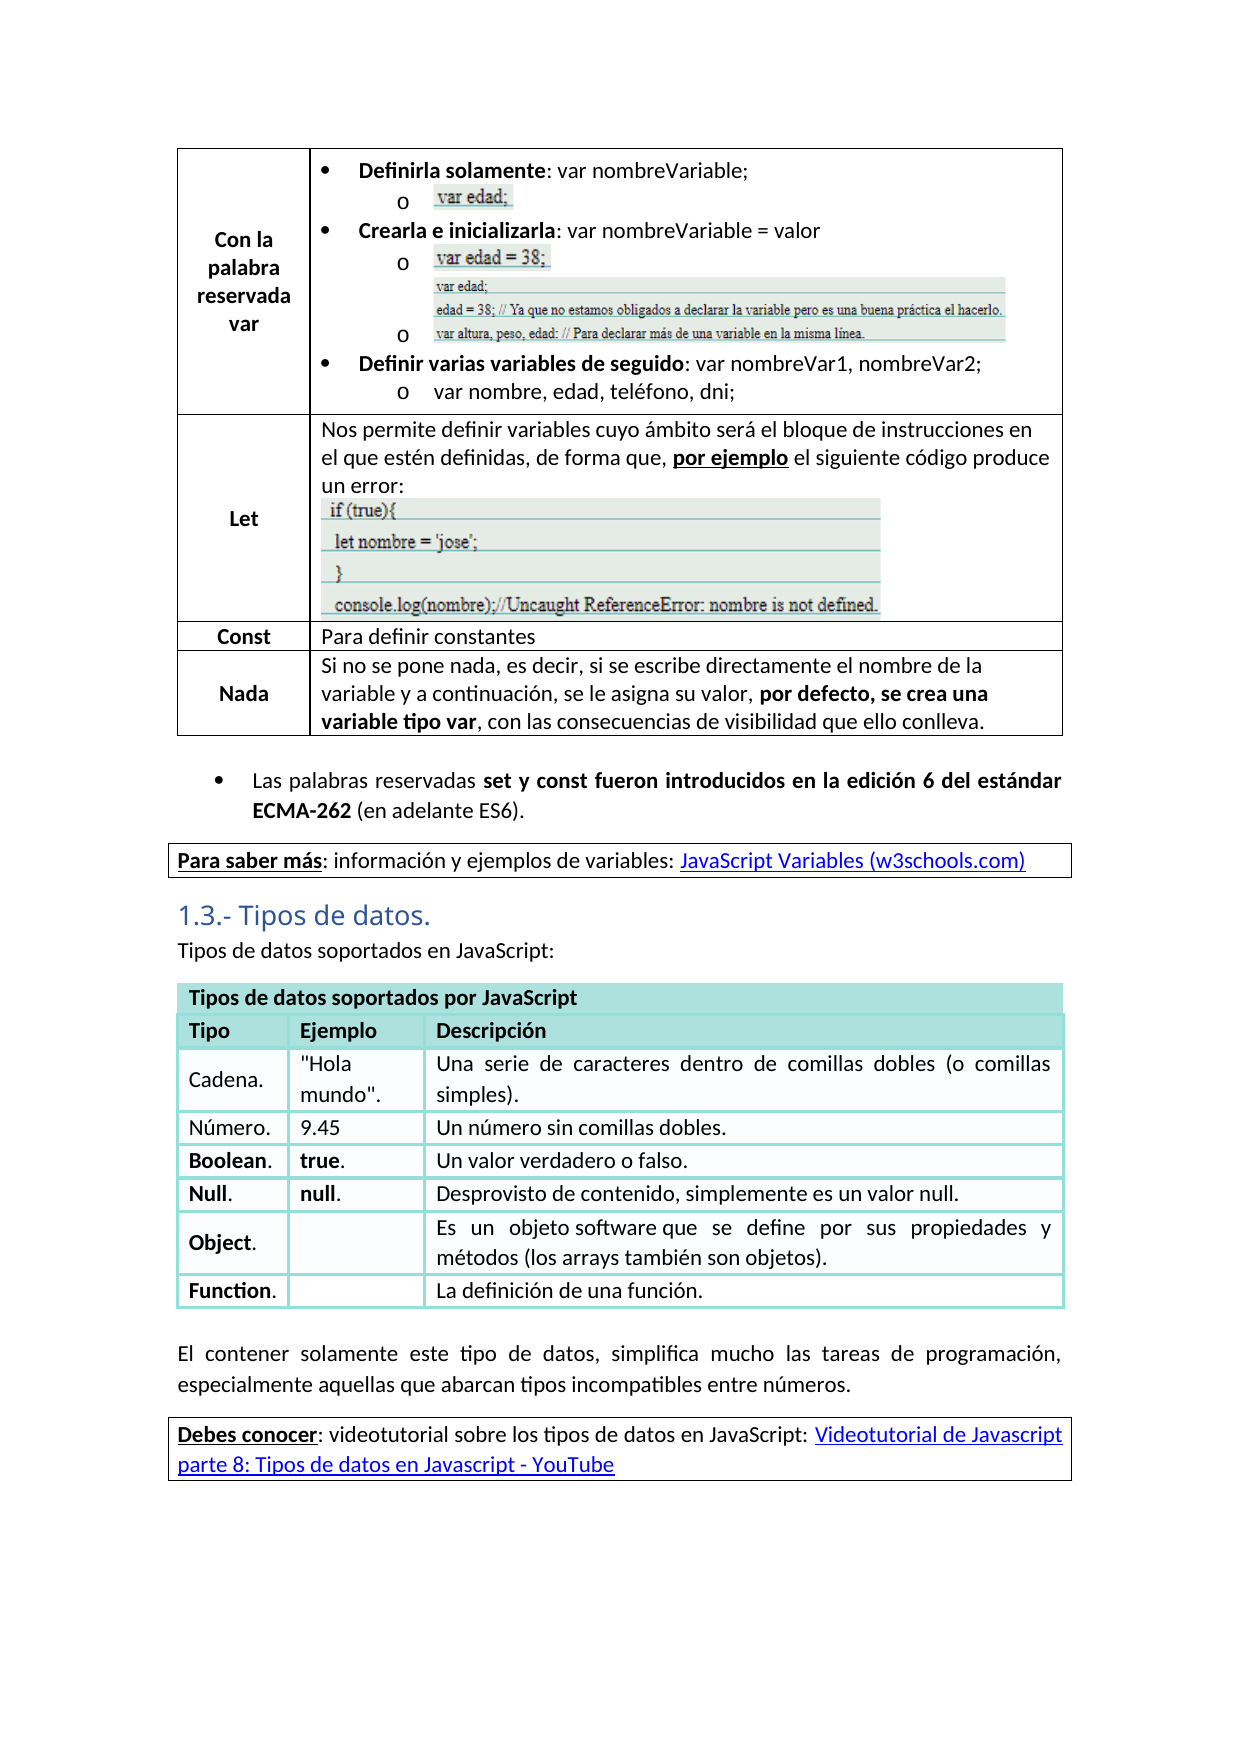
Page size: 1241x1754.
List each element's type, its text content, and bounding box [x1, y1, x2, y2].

picture [433, 184, 514, 210]
table_cell Let [178, 415, 309, 621]
table_cell null. [290, 1180, 423, 1209]
table_cell Descripción [426, 1016, 1062, 1046]
text Para saber más: información y ejemplos de variables: JavaScript Variables (w3schools.com) [169, 844, 1071, 877]
table_cell Nada [178, 651, 309, 735]
table_cell Cadena. [179, 1050, 287, 1110]
table_cell Nos permite definir variables cuyo ámbito será el bloque de instrucciones en el que estén definidas, de forma que, por ejemplo el siguiente código produce un error: [311, 415, 1062, 621]
subtitle 1.3.- Tipos de datos. [177, 896, 1063, 933]
table_cell Si no se pone nada, es decir, si se escribe directamente el nombre de la variable y a continuación, se le asigna su valor, por defecto, se crea una variable tipo var, con las consecuencias de visibilidad que ello conlleva. [311, 651, 1062, 735]
table_cell Para definir constantes [311, 622, 1062, 650]
table_cell Una serie de caracteres dentro de comillas dobles (o comillas simples). [426, 1050, 1062, 1110]
table_header Definirla solamente: var nombreVariable; Crearla e inicializarla: var nombreVariable = valor Definir varias variables de seguido: var nombreVar1, nombreVar2; var nombre, edad, teléfono, dni; [311, 149, 1062, 414]
picture [321, 498, 881, 621]
table_cell Un número sin comillas dobles. [426, 1113, 1062, 1143]
table_cell [290, 1213, 423, 1273]
text Debes conocer: videotutorial sobre los tipos de datos en JavaScript: Videotutorial de Javascript parte 8: Tipos de datos en Javascript - YouTube [169, 1418, 1071, 1480]
table_cell [290, 1276, 423, 1306]
table_cell Es un objeto software que se define por sus propiedades y métodos (los arrays también son objetos). [426, 1213, 1062, 1273]
table_cell Ejemplo [290, 1016, 423, 1046]
table_cell true. [290, 1146, 423, 1176]
table_header Tipos de datos soportados por JavaScript [177, 983, 1063, 1013]
picture [433, 277, 1006, 343]
table_cell Object. [179, 1213, 287, 1273]
table_cell Const [178, 622, 309, 650]
picture [433, 244, 551, 271]
text El contener solamente este tipo de datos, simplifica mucho las tareas de programación, especialmente aquellas que abarcan tipos incompatibles entre números. [177, 1339, 1063, 1398]
table_cell Boolean. [179, 1146, 287, 1176]
table_cell 9.45 [290, 1113, 423, 1143]
table_cell "Hola mundo". [290, 1050, 423, 1110]
table_cell Desprovisto de contenido, simplemente es un valor null. [426, 1180, 1062, 1209]
table_cell Número. [179, 1113, 287, 1143]
table_header Con la palabra reservada var [178, 149, 309, 414]
list Las palabras reservadas set y const fueron introducidos en la edición 6 del estándar ECMA-262 (en adelante ES6). [215, 766, 1063, 824]
table_cell La definición de una función. [426, 1276, 1062, 1306]
table_cell Function. [179, 1276, 287, 1306]
table_cell Null. [179, 1180, 287, 1209]
table_cell Un valor verdadero o falso. [426, 1146, 1062, 1176]
table_cell Tipo [179, 1016, 287, 1046]
text Tipos de datos soportados en JavaScript: [177, 936, 1063, 964]
